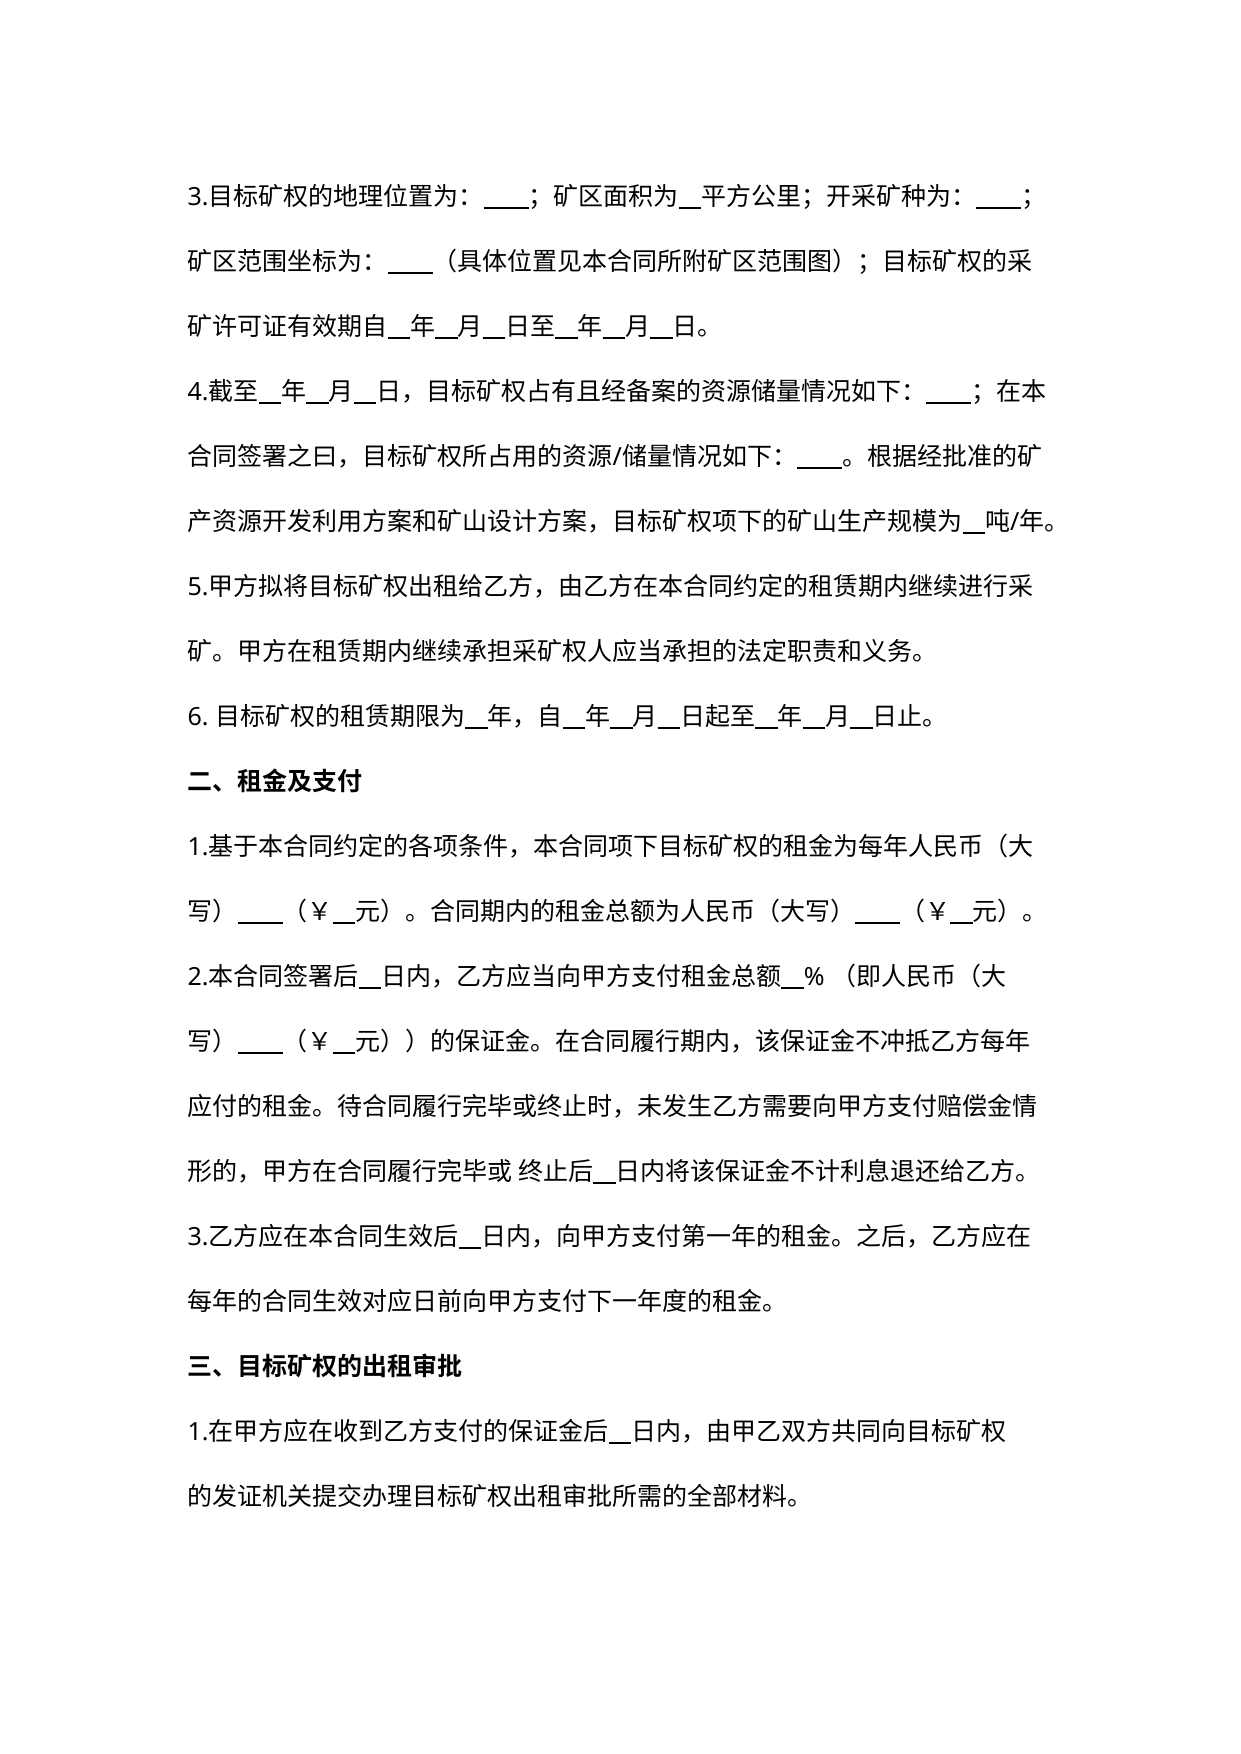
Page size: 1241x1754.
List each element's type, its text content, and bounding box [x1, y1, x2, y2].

subtitle 二、租金及支付 [187, 747, 1053, 812]
text 2.本合同签署后 日内，乙方应当向甲方支付租金总额 % （即人民币（大写） （￥ 元））的保证金。在合同履行期内，该保证金不冲抵乙方每年应付的租金。待合同履行完毕或终止时，未发生乙方需要向甲方支付赔偿金情形的，甲方在合同履行完毕或 终止后 日内将该保证金不计利息退还给乙方。 [187, 942, 1053, 1202]
text 1.基于本合同约定的各项条件，本合同项下目标矿权的租金为每年人民币（大写） （￥ 元）。合同期内的租金总额为人民币（大写） （￥ 元）。 [187, 812, 1053, 942]
text 4.截至 年 月 日，目标矿权占有且经备案的资源储量情况如下： ；在本合同签署之曰，目标矿权所占用的资源/储量情况如下： 。根据经批准的矿产资源开发利用方案和矿山设计方案，目标矿权项下的矿山生产规模为 吨/年。 [187, 357, 1053, 552]
text 5.甲方拟将目标矿权出租给乙方，由乙方在本合同约定的租赁期内继续进行采矿。甲方在租赁期内继续承担采矿权人应当承担的法定职责和义务。 [187, 552, 1053, 682]
text 1.在甲方应在收到乙方支付的保证金后 日内，由甲乙双方共同向目标矿权 [187, 1397, 1053, 1462]
text 3.乙方应在本合同生效后 日内，向甲方支付第一年的租金。之后，乙方应在每年的合同生效对应日前向甲方支付下一年度的租金。 [187, 1202, 1053, 1332]
text 的发证机关提交办理目标矿权出租审批所需的全部材料。 [187, 1462, 1053, 1527]
subtitle 三、目标矿权的出租审批 [187, 1332, 1053, 1397]
text 6. 目标矿权的租赁期限为 年，自 年 月 日起至 年 月 日止。 [187, 682, 1053, 747]
text 3.目标矿权的地理位置为： ；矿区面积为 平方公里；开采矿种为： ；矿区范围坐标为： （具体位置见本合同所附矿区范围图）；目标矿权的采矿许可证有效期自 年 月 日至 年 月 日。 [187, 162, 1053, 357]
